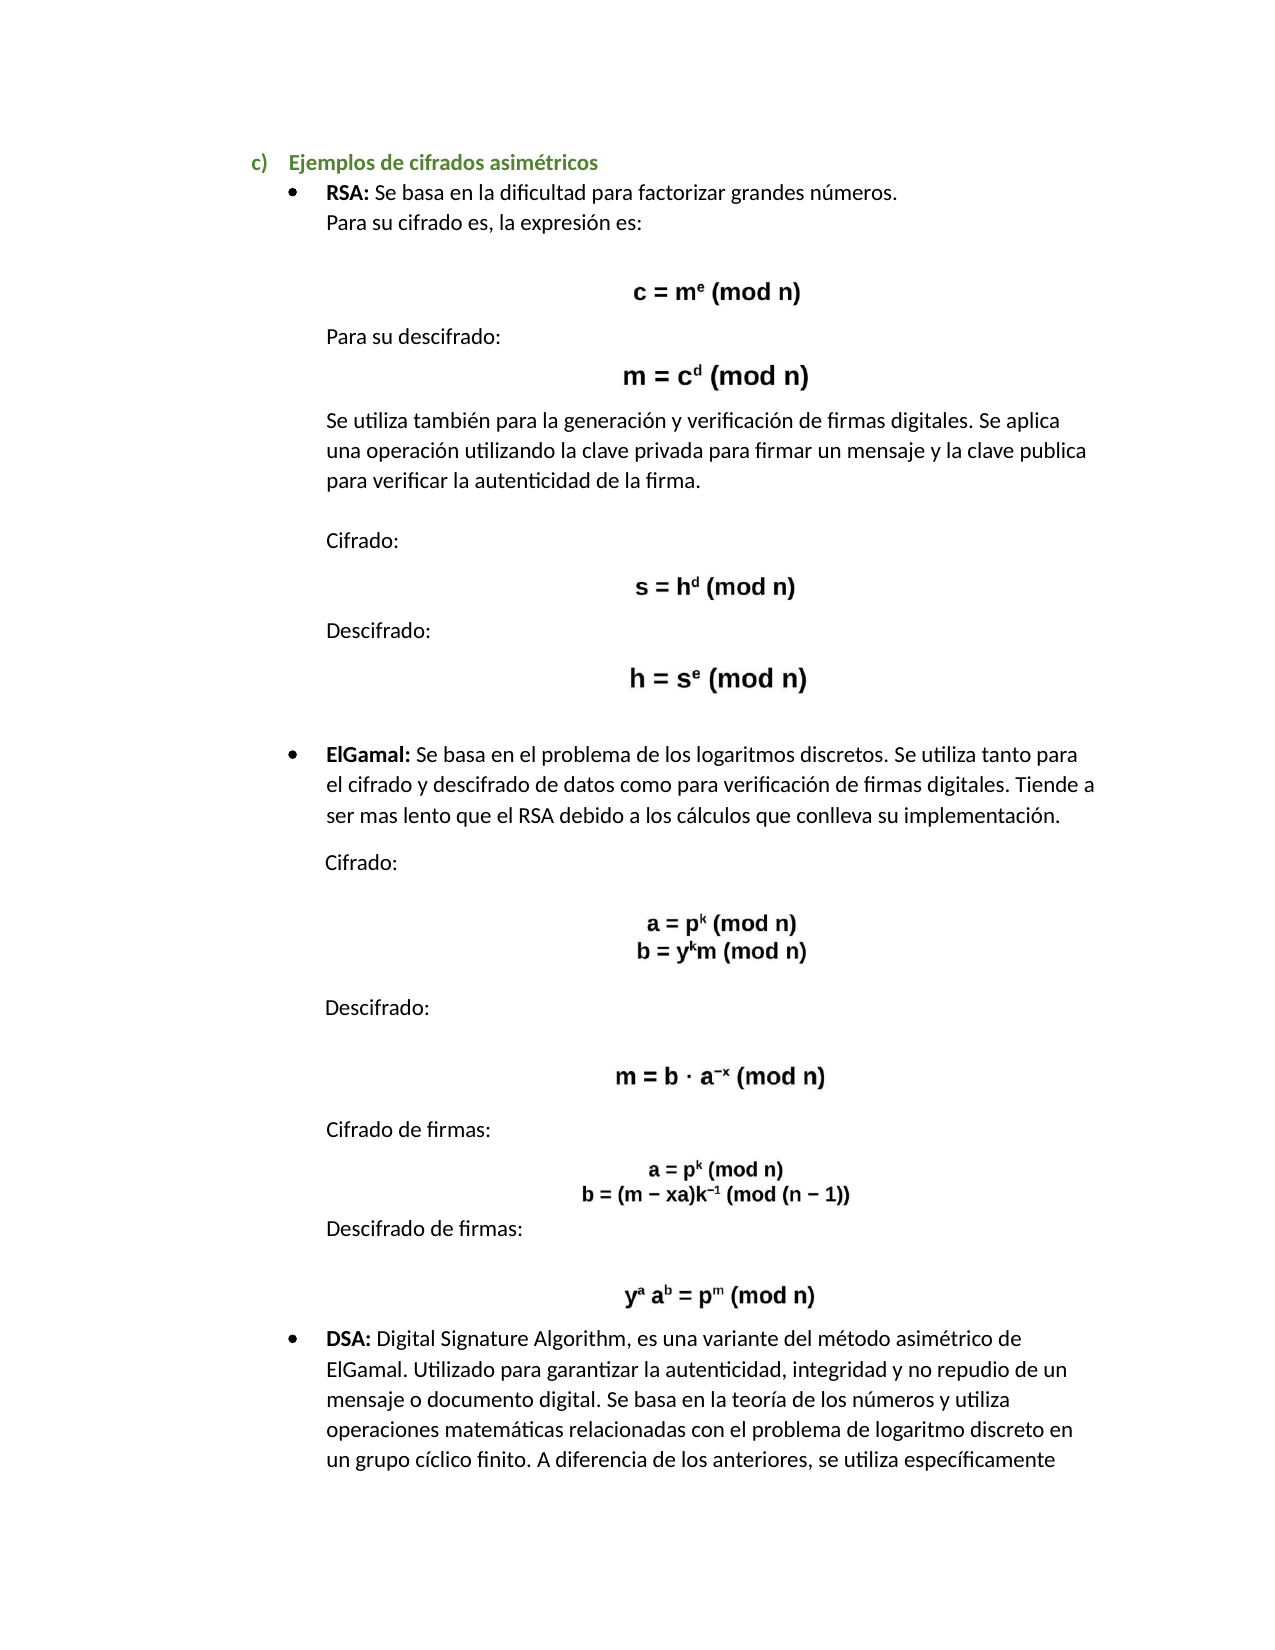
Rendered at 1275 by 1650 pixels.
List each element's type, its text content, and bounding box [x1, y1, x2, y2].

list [288, 1324, 1098, 1473]
picture [583, 1039, 840, 1113]
list ElGamal: Se basa en el problema de los logaritmos discretos. Se utiliza tanto para el cifrado y descifrado de datos como para verificación de firmas digitales. Tiende a ser mas lento que el RSA debido a los cálculos que conlleva su implementación. [288, 740, 1098, 829]
list Descifrado de firmas: [326, 1214, 1098, 1242]
list Para su descifrado: [326, 322, 1098, 350]
picture [595, 894, 828, 974]
picture [600, 1274, 824, 1323]
picture [619, 556, 804, 614]
list Se utiliza también para la generación y verificación de firmas digitales. Se aplica una operación utilizando la clave privada para firmar un mensaje y la clave publica para verificar la autenticidad de la firma. [326, 406, 1098, 494]
text Cifrado: [325, 848, 1098, 876]
picture [605, 352, 819, 404]
text Descifrado: [325, 993, 1098, 1021]
picture [613, 268, 811, 320]
list Para su cifrado es, la expresión es: [326, 208, 1098, 236]
picture [606, 646, 818, 708]
list Cifrado: [326, 527, 1098, 554]
list Descifrado: [326, 616, 1098, 644]
list Cifrado de firmas: [326, 1115, 1098, 1143]
picture [553, 1145, 871, 1213]
list RSA: Se basa en la dificultad para factorizar grandes números. [288, 178, 1098, 206]
list Ejemplos de cifrados asimétricos [251, 148, 1098, 176]
